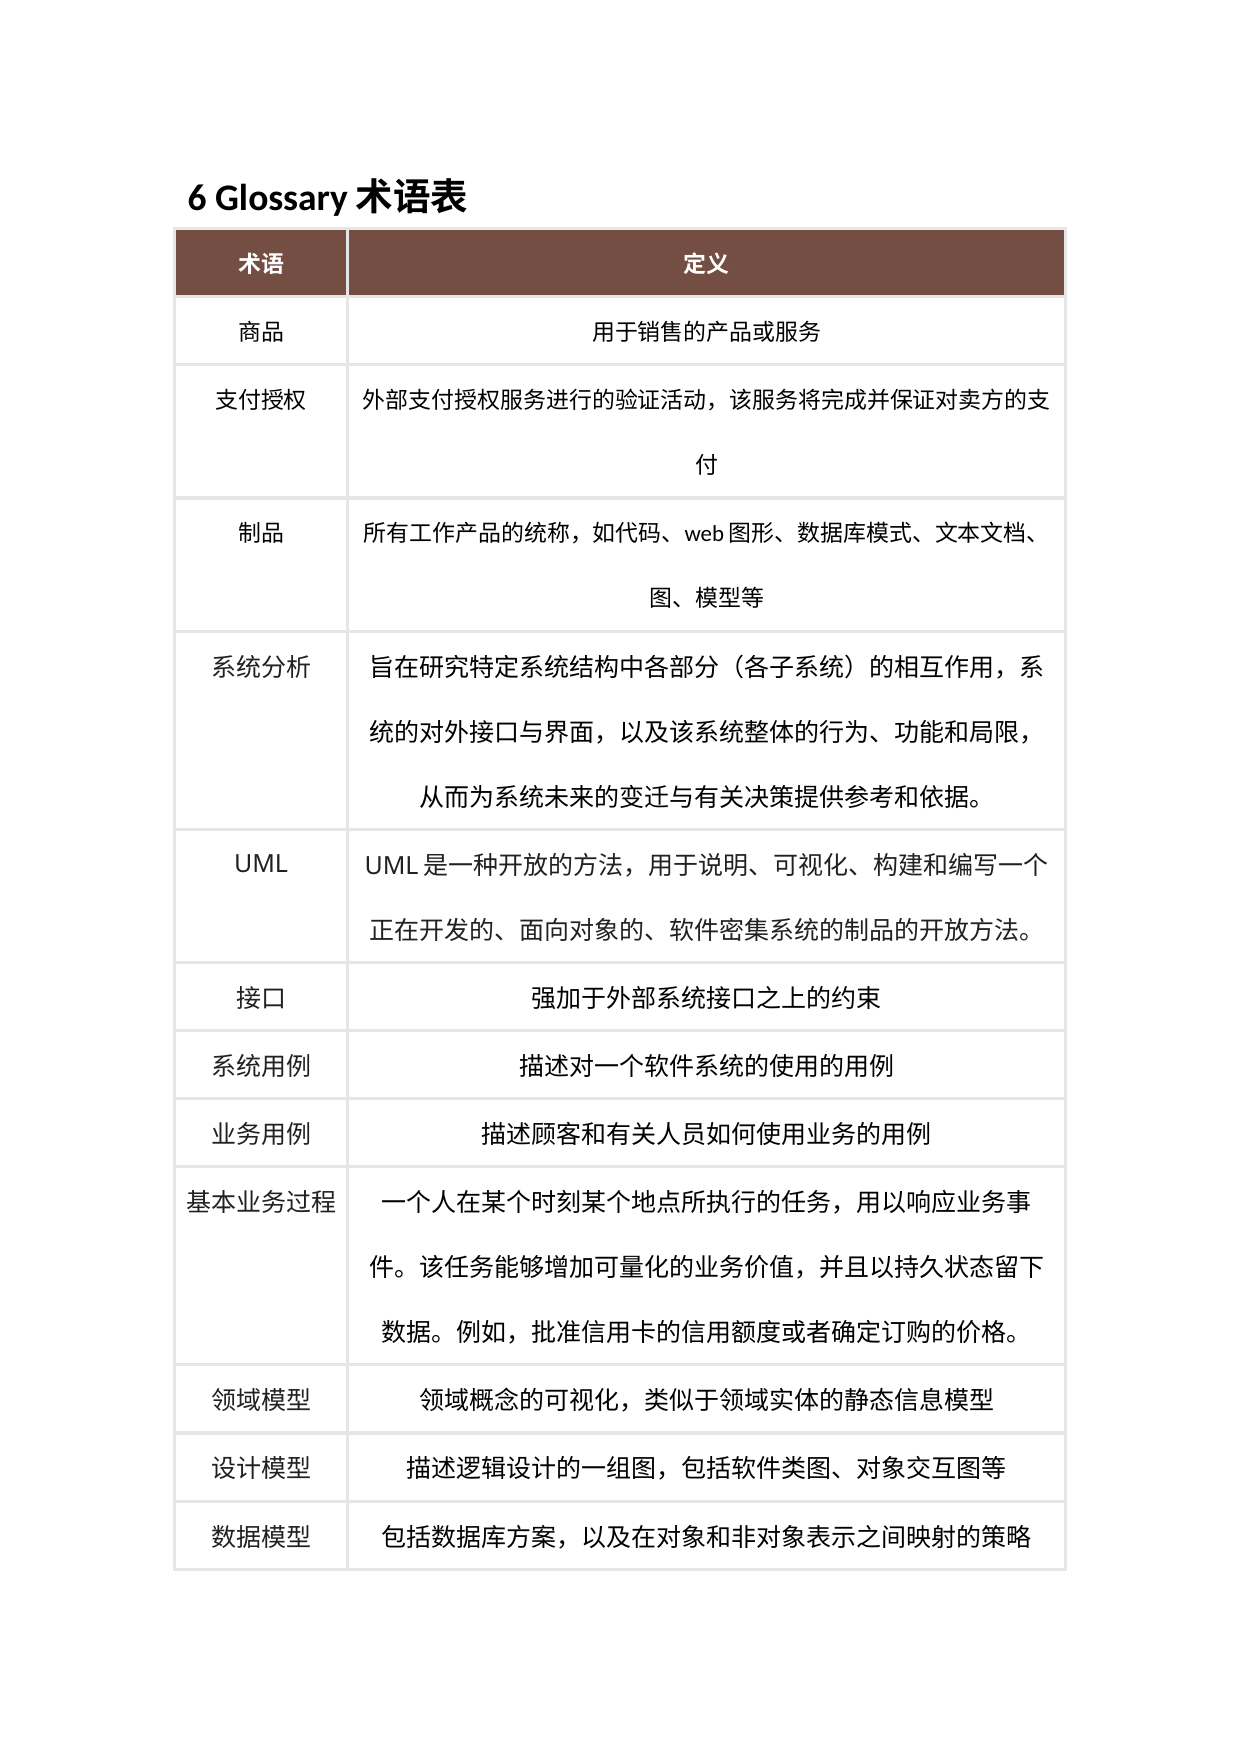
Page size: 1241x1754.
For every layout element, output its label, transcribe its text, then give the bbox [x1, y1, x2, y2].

table_cell 数据模型 [176, 1503, 346, 1568]
table_cell 用于销售的产品或服务 [349, 298, 1064, 363]
table_cell 描述顾客和有关人员如何使用业务的用例 [349, 1100, 1064, 1165]
table_cell UML是一种开放的方法，用于说明、可视化、构建和编写一个正在开发的、面向对象的、软件密集系统的制品的开放方法。 [349, 831, 1064, 961]
table_cell 一个人在某个时刻某个地点所执行的任务，用以响应业务事件。该任务能够增加可量化的业务价值，并且以持久状态留下数据。例如，批准信用卡的信用额度或者确定订购的价格。 [349, 1168, 1064, 1363]
table_cell UML [176, 831, 346, 961]
table_cell 描述逻辑设计的一组图，包括软件类图、对象交互图等 [349, 1435, 1064, 1499]
table_cell 包括数据库方案，以及在对象和非对象表示之间映射的策略 [349, 1503, 1064, 1568]
table_cell 设计模型 [176, 1435, 346, 1499]
table_cell 支付授权 [176, 366, 346, 496]
table_cell 制品 [176, 500, 346, 629]
table_cell 领域模型 [176, 1366, 346, 1431]
table_header 术语 [176, 230, 346, 295]
table_cell 接口 [176, 964, 346, 1029]
table_cell 外部支付授权服务进行的验证活动，该服务将完成并保证对卖方的支付 [349, 366, 1064, 496]
table_header 定义 [349, 230, 1064, 295]
table_cell 商品 [176, 298, 346, 363]
table_cell 领域概念的可视化，类似于领域实体的静态信息模型 [349, 1366, 1064, 1431]
table_cell 业务用例 [176, 1100, 346, 1165]
table_cell 系统用例 [176, 1032, 346, 1097]
table_cell 旨在研究特定系统结构中各部分（各子系统）的相互作用，系统的对外接口与界面，以及该系统整体的行为、功能和局限，从而为系统未来的变迁与有关决策提供参考和依据。 [349, 633, 1064, 828]
list 6 Glossary术语表 [187, 162, 1053, 227]
table_cell 强加于外部系统接口之上的约束 [349, 964, 1064, 1029]
table_cell 系统分析 [176, 633, 346, 828]
table_cell 所有工作产品的统称，如代码、web图形、数据库模式、文本文档、图、模型等 [349, 500, 1064, 629]
table_cell 基本业务过程 [176, 1168, 346, 1363]
table_cell 描述对一个软件系统的使用的用例 [349, 1032, 1064, 1097]
